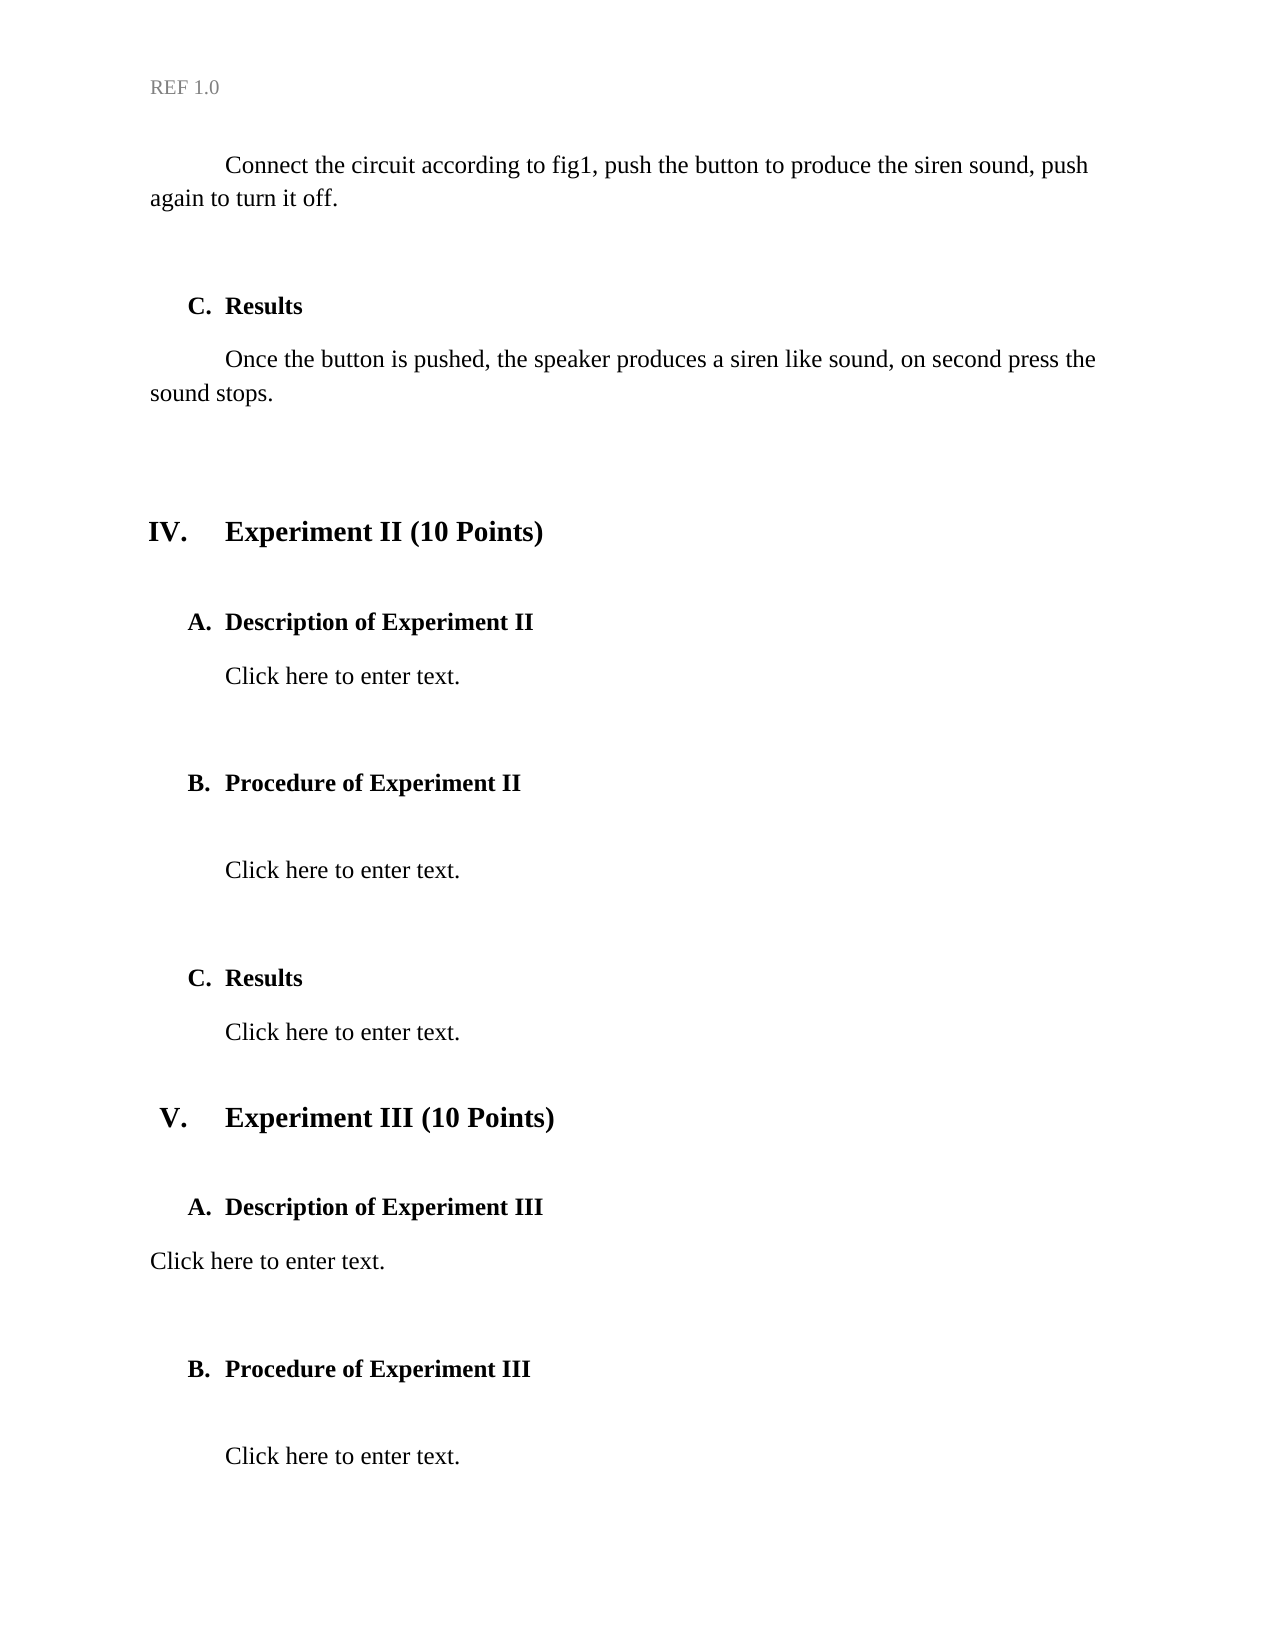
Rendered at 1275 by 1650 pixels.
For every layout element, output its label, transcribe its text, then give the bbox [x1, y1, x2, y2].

subtitle (10 Points) [187, 1100, 1125, 1133]
subtitle Description of Experiment II [187, 607, 1125, 636]
subtitle Procedure of Experiment III [187, 1354, 1125, 1383]
subtitle Description of Experiment III [187, 1192, 1125, 1221]
subtitle Results [187, 291, 1125, 319]
subtitle (10 Points) [187, 514, 1125, 548]
subtitle Procedure of Experiment II [187, 768, 1125, 797]
subtitle Results [187, 963, 1125, 992]
